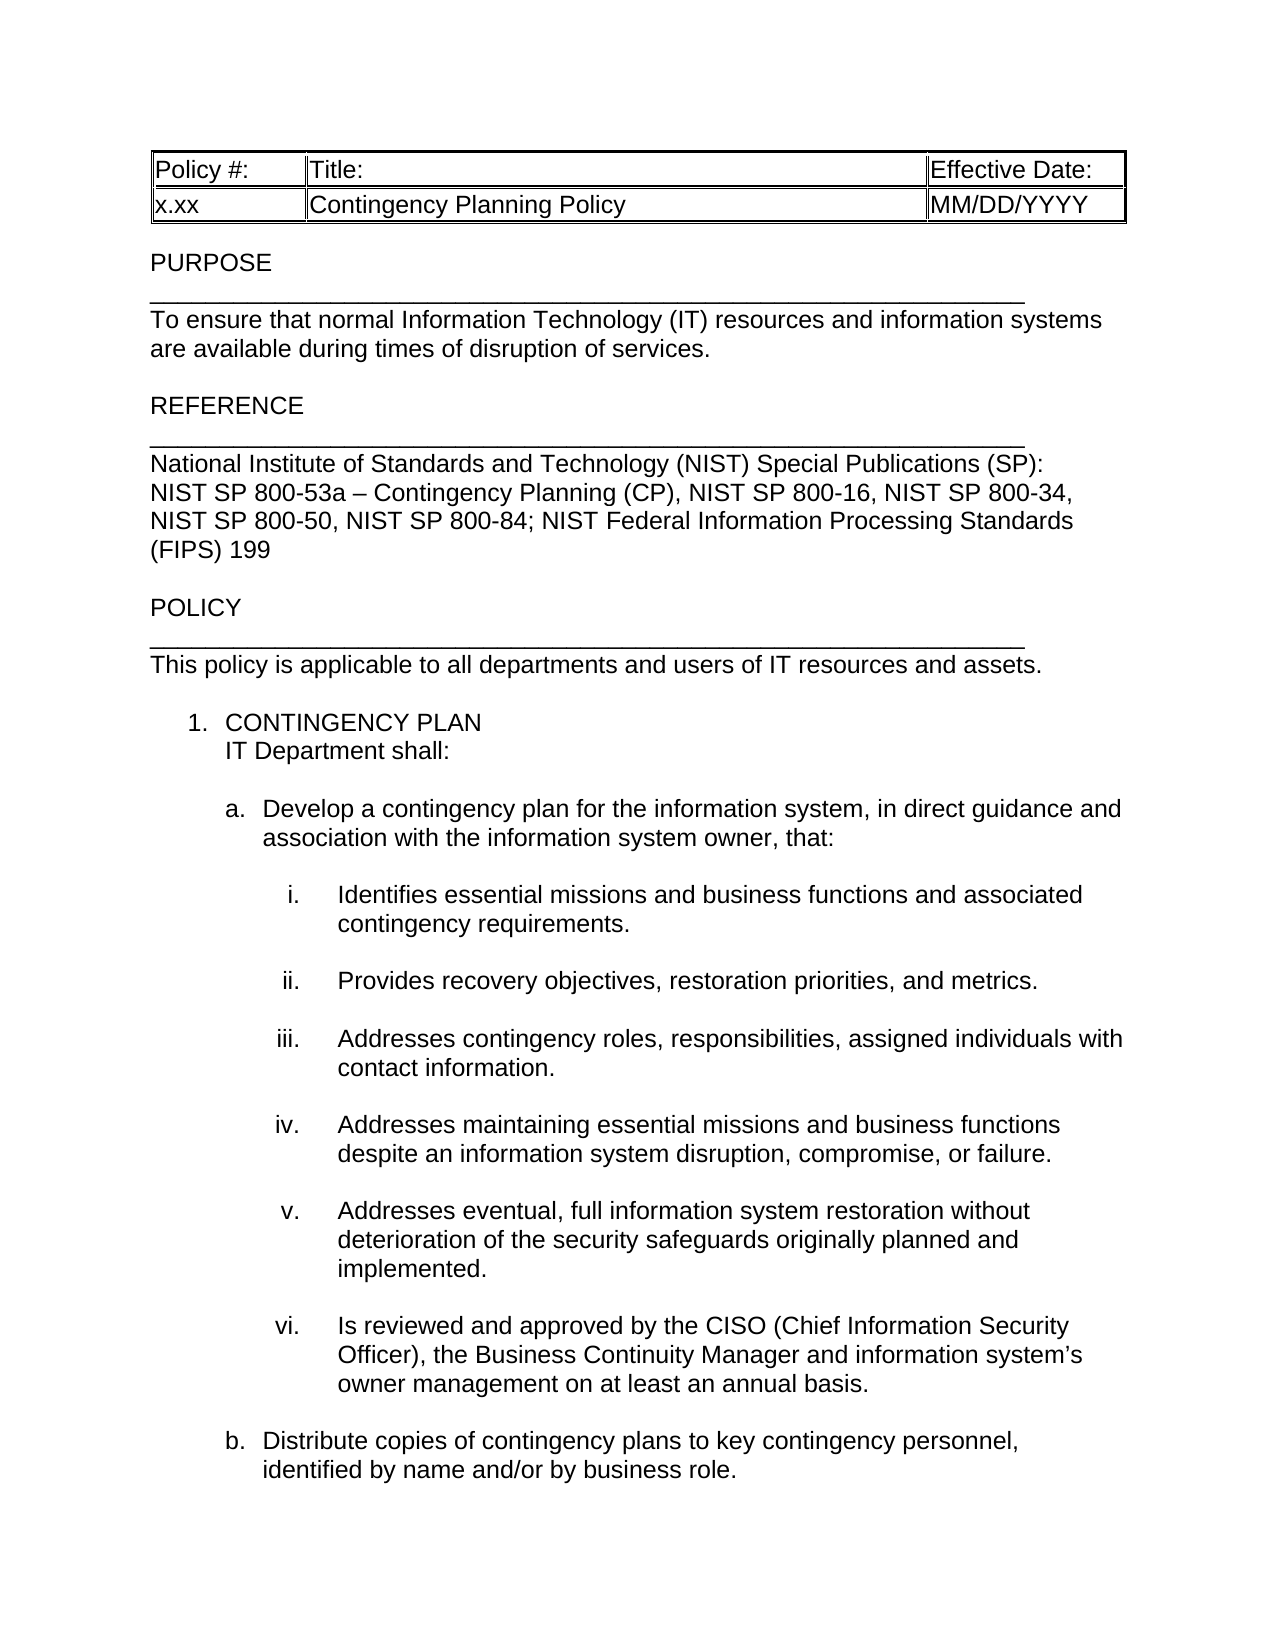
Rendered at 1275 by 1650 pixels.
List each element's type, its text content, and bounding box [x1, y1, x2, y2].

text National Institute of Standards and Technology (NIST) Special Publications (SP): NIST SP 800-53a – Contingency Planning (CP), NIST SP 800-16, NIST SP 800-34, NIST SP 800-50, NIST SP 800-84; NIST Federal Information Processing Standards (FIPS) 199 [150, 449, 1125, 564]
list Addresses maintaining essential missions and business functions despite an information system disruption, compromise, or failure. [300, 1110, 1125, 1167]
text IT Department shall: [225, 736, 1125, 765]
list Identifies essential missions and business functions and associated contingency requirements. [300, 880, 1125, 937]
table_cell x.xx [154, 185, 307, 220]
table_cell MM/DD/YYYY [928, 185, 1125, 220]
table_header Policy #: [154, 153, 307, 185]
text To ensure that normal Information Technology (IT) resources and information systems are available during times of disruption of services. [150, 305, 1125, 362]
list Distribute copies of contingency plans to key contingency personnel, identified by name and/or by business role. [225, 1426, 1125, 1484]
table_header Effective Date: [928, 153, 1124, 185]
list Develop a contingency plan for the information system, in direct guidance and association with the information system owner, that: [225, 794, 1125, 851]
text PURPOSE _______________________________________________________________ [150, 247, 1125, 305]
list CONTINGENCY PLAN [187, 707, 1125, 736]
list Addresses eventual, full information system restoration without deterioration of the security safeguards originally planned and implemented. [300, 1196, 1125, 1282]
table_header Title: [307, 153, 928, 185]
list Is reviewed and approved by the CISO (Chief Information Security Officer), the Business Continuity Manager and information system’s owner management on at least an annual basis. [300, 1311, 1125, 1397]
text POLICY _______________________________________________________________ [150, 592, 1125, 650]
list Provides recovery objectives, restoration priorities, and metrics. [300, 966, 1125, 995]
table_cell Contingency Planning Policy [307, 189, 928, 220]
text This policy is applicable to all departments and users of IT resources and assets. [150, 650, 1125, 679]
text REFERENCE _______________________________________________________________ [150, 391, 1125, 449]
list Addresses contingency roles, responsibilities, assigned individuals with contact information. [300, 1024, 1125, 1081]
